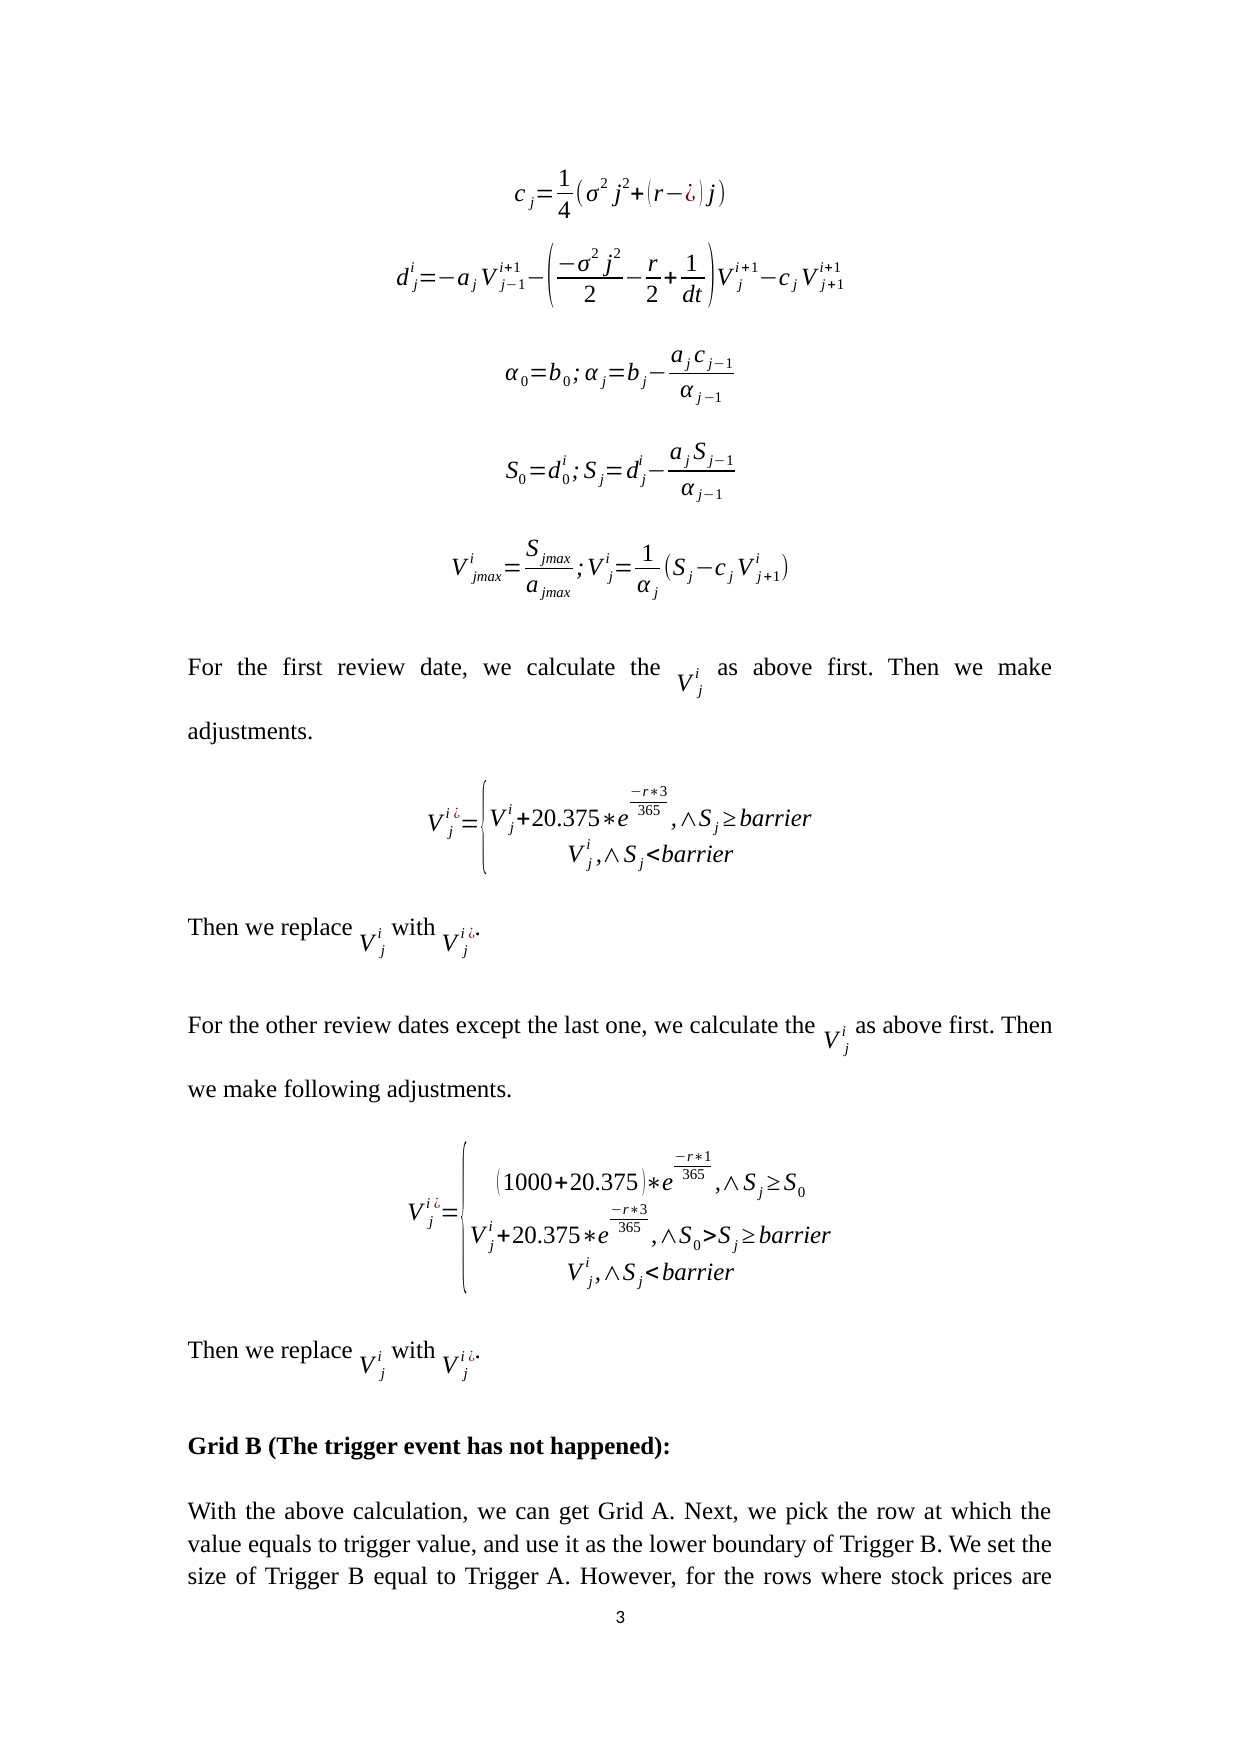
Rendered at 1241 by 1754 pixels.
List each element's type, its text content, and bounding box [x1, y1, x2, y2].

text Then we replace with . [187, 1332, 1053, 1397]
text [187, 1494, 1053, 1592]
text For the other review dates except the last one, we calculate the as above first. Then we make following adjustments. [187, 1007, 1053, 1104]
text For the first review date, we calculate the as above first. Then we make adjustments. [187, 649, 1053, 747]
text Grid B (The trigger event has not happened): [187, 1429, 1053, 1462]
text Then we replace with . [187, 909, 1053, 974]
